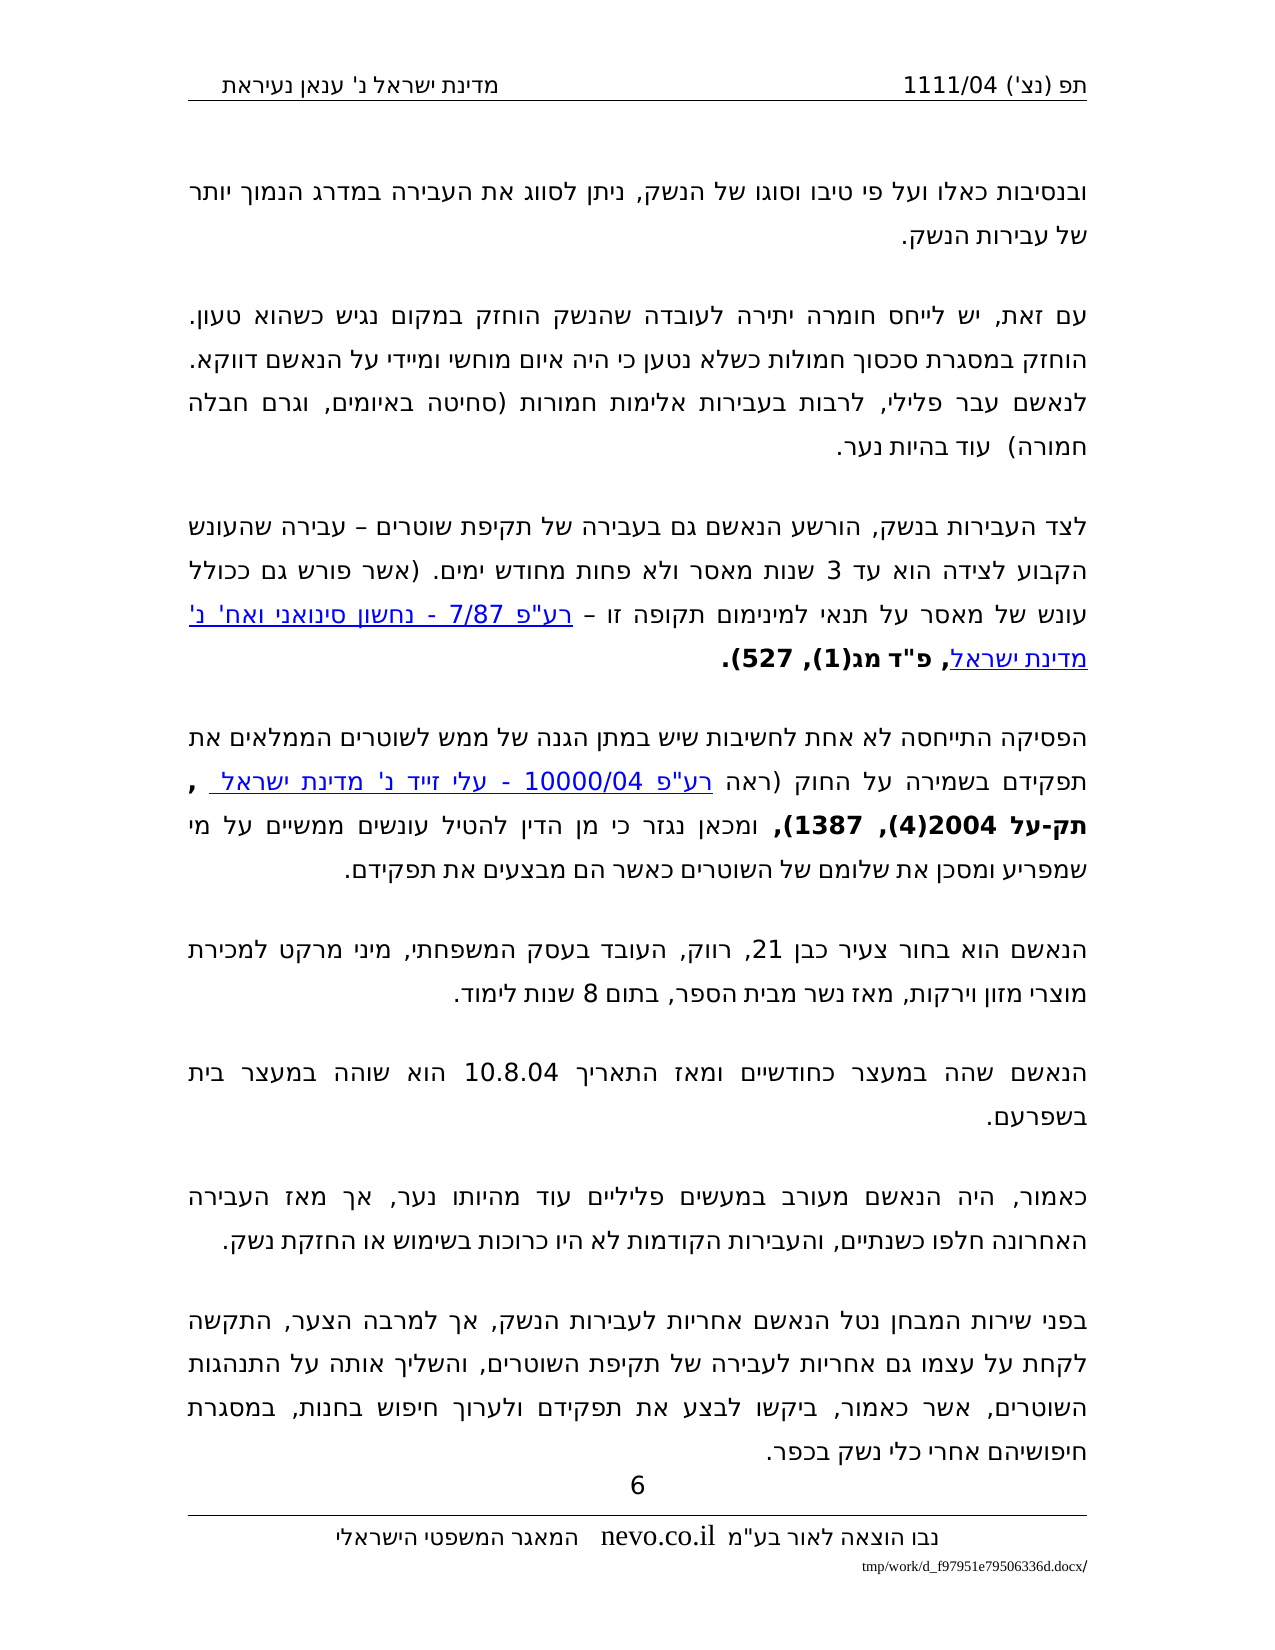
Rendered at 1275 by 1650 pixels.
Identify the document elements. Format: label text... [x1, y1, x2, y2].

text לצד העבירות בנשק, הורשע הנאשם גם בעבירה של תקיפת שוטרים – עבירה שהעונש הקבוע לצידה הוא עד 3 שנות מאסר ולא פחות מחודש ימים. (אשר פורש גם ככולל עונש של מאסר על תנאי למינימום תקופה זו – רע"פ 7/87 - נחשון סינואני ואח' נ' מדינת ישראל, פ"ד מג(1), 527).ב [187, 512, 1087, 673]
text עם זאת, יש לייחס חומרה יתירה לעובדה שהנשק הוחזק במקום נגיש כשהוא טעון. הוחזק במסגרת סכסוך חמולות כשלא נטען כי היה איום מוחשי ומיידי על הנאשם דווקא. לנאשם עבר פלילי, לרבות בעבירות אלימות חמורות (סחיטה באיומים, וגרם חבלה חמורה) עוד בהיות נער. [187, 301, 1087, 462]
text הנאשם שהה במעצר כחודשיים ומאז התאריך 10.8.04 הוא שוהה במעצר בית בשפרעם. [187, 1059, 1087, 1132]
text הנאשם הוא בחור צעיר כבן 21, רווק, העובד בעסק המשפחתי, מיני מרקט למכירת מוצרי מזון וירקות, מאז נשר מבית הספר, בתום 8 שנות לימוד. [187, 935, 1087, 1008]
text בפני שירות המבחן נטל הנאשם אחריות לעבירות הנשק, אך למרבה הצער, התקשה לקחת על עצמו גם אחריות לעבירה של תקיפת השוטרים, והשליך אותה על התנהגות השוטרים, אשר כאמור, ביקשו לבצע את תפקידם ולערוך חיפוש בחנות, במסגרת חיפושיהם אחרי כלי נשק בכפר. [187, 1306, 1087, 1467]
text הפסיקה התייחסה לא אחת לחשיבות שיש במתן הגנה של ממש לשוטרים הממלאים את תפקידם בשמירה על החוק (ראה רע"פ 10000/04 - עלי זייד נ' מדינת ישראל , תק-על 2004(4), 1387), ומכאן נגזר כי מן הדין להטיל עונשים ממשיים על מי שמפריע ומסכן את שלומם של השוטרים כאשר הם מבצעים את תפקידם. [187, 724, 1087, 884]
text כאמור, היה הנאשם מעורב במעשים פליליים עוד מהיותו נער, אך מאז העבירה האחרונה חלפו כשנתיים, והעבירות הקודמות לא היו כרוכות בשימוש או החזקת נשק. [187, 1182, 1087, 1255]
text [187, 177, 1087, 250]
